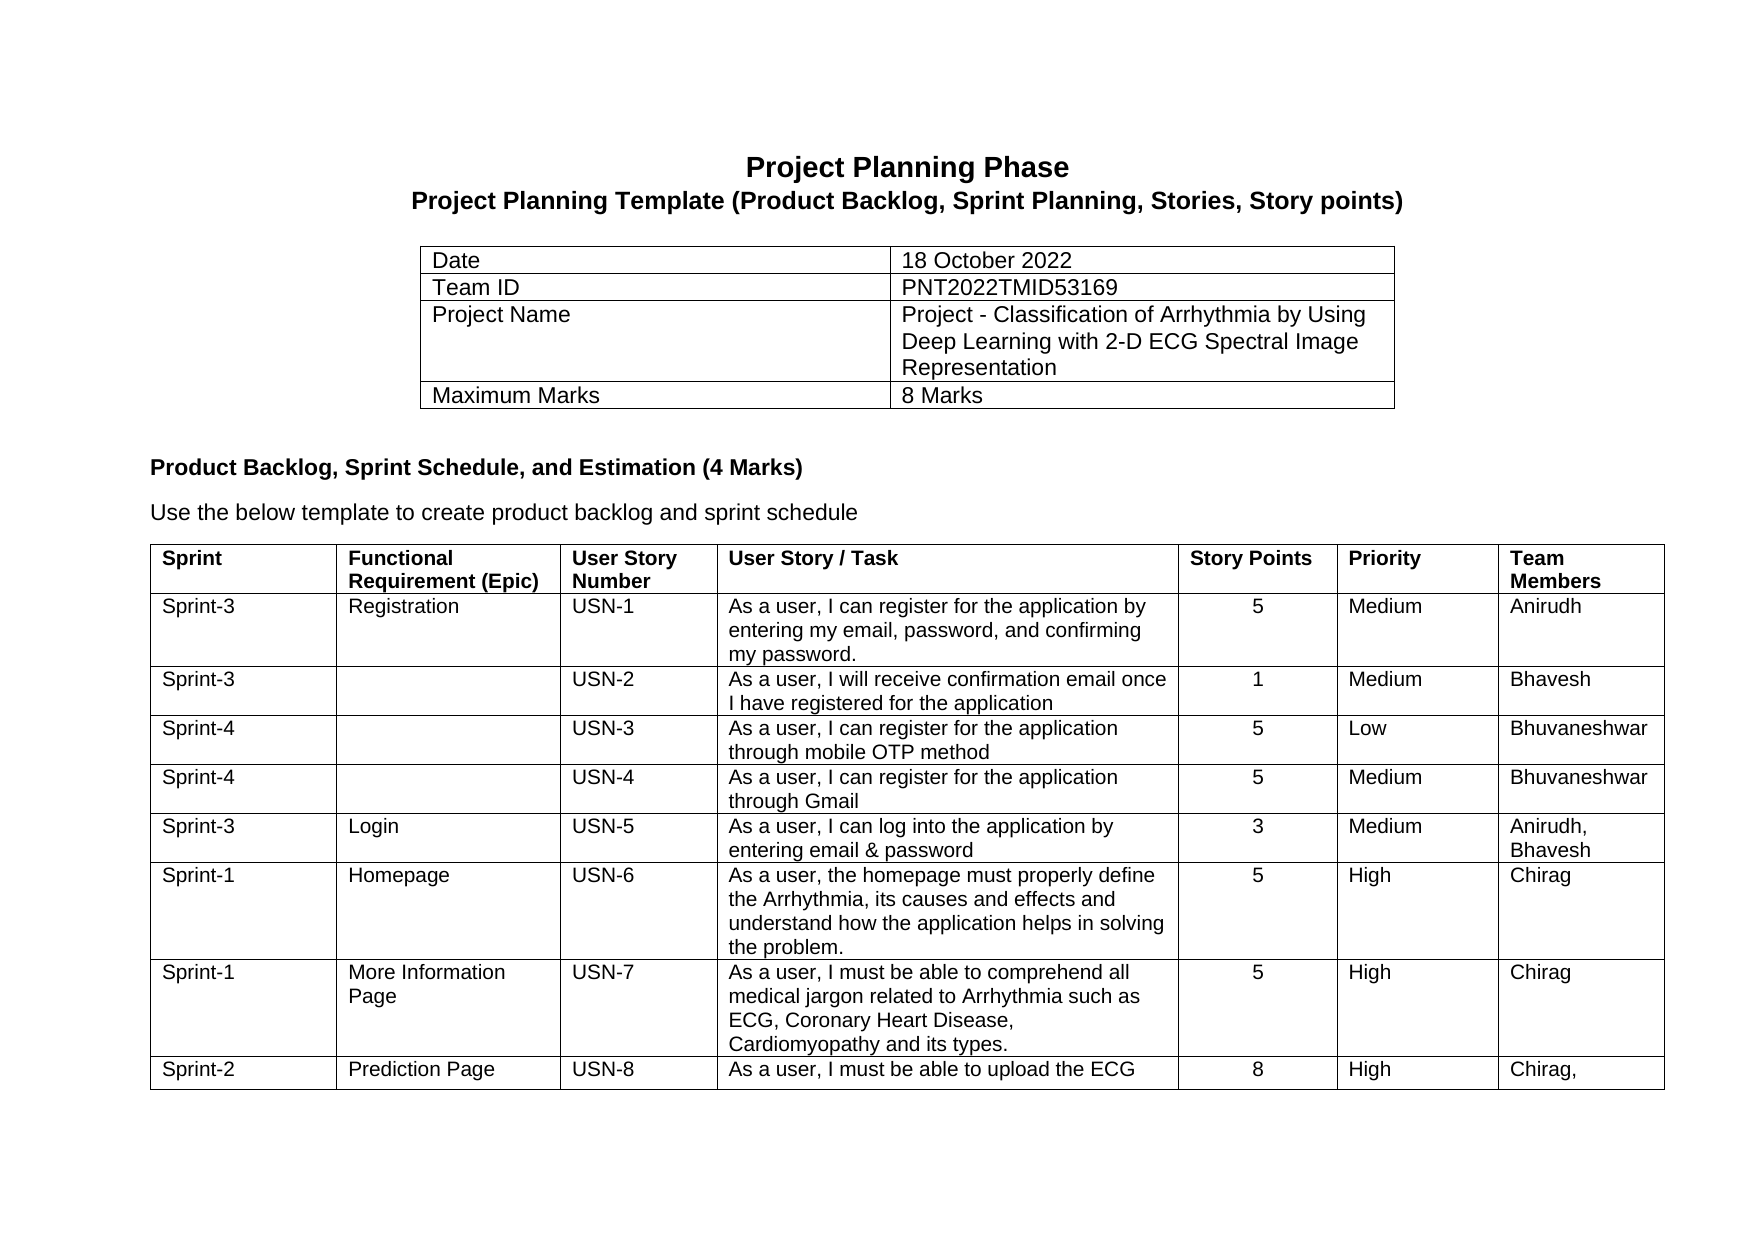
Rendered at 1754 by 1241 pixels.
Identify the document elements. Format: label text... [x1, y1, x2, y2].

table_cell Bhavesh [1499, 667, 1664, 715]
table_cell [337, 765, 560, 813]
table_cell USN-5 [561, 814, 717, 862]
table_header Sprint [151, 545, 336, 593]
table_cell Bhuvaneshwar [1499, 765, 1664, 813]
table_cell 5 [1179, 594, 1337, 666]
table_cell Maximum Marks [421, 382, 890, 408]
table_cell Prediction Page [337, 1057, 560, 1089]
table_cell Sprint-4 [151, 716, 336, 764]
table_cell As a user, I can register for the application by entering my email, password, and confirming my password. [718, 594, 1178, 666]
table_cell USN-8 [561, 1057, 717, 1089]
table_header Story Points [1179, 545, 1337, 593]
table_cell 1 [1179, 667, 1337, 715]
table_header User Story / Task [718, 545, 1178, 593]
table_cell Sprint-3 [151, 814, 336, 862]
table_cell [718, 1057, 1178, 1089]
text Use the below template to create product backlog and sprint schedule [150, 499, 1665, 526]
table_cell As a user, I can register for the application through Gmail [718, 765, 1178, 813]
table_cell [337, 716, 560, 764]
table_cell Sprint-3 [151, 594, 336, 666]
table_cell 3 [1179, 814, 1337, 862]
table_cell As a user, I can log into the application by entering email & password [718, 814, 1178, 862]
table_cell Chirag, Bhuvaneshwar [1499, 1057, 1664, 1089]
table_cell Anirudh [1499, 594, 1664, 666]
table_cell As a user, the homepage must properly define the Arrhythmia, its causes and effects and understand how the application helps in solving the problem. [718, 863, 1178, 959]
table_cell Login [337, 814, 560, 862]
table_cell Team ID [421, 274, 890, 300]
table_cell Sprint-4 [151, 765, 336, 813]
table_cell As a user, I will receive confirmation email once I have registered for the application [718, 667, 1178, 715]
table_header Priority [1338, 545, 1498, 593]
table_cell High [1338, 1057, 1498, 1089]
table_cell Sprint-2 [151, 1057, 336, 1089]
table_cell USN-1 [561, 594, 717, 666]
table_header Functional Requirement (Epic) [337, 545, 560, 593]
table_cell Sprint-1 [151, 863, 336, 959]
table_cell Homepage [337, 863, 560, 959]
table_cell Chirag [1499, 960, 1664, 1056]
table_cell USN-2 [561, 667, 717, 715]
table_cell Registration [337, 594, 560, 666]
table_cell 5 [1179, 863, 1337, 959]
table_cell Bhuvaneshwar [1499, 716, 1664, 764]
table_header Team Members [1499, 545, 1664, 593]
table_cell 5 [1179, 765, 1337, 813]
table_header 18 October 2022 [891, 247, 1394, 273]
table_cell As a user, I can register for the application through mobile OTP method [718, 716, 1178, 764]
table_cell USN-4 [561, 765, 717, 813]
table_header User Story Number [561, 545, 717, 593]
table_cell Medium [1338, 667, 1498, 715]
table_cell High [1338, 960, 1498, 1056]
table_cell Sprint-3 [151, 667, 336, 715]
table_cell Anirudh, Bhavesh [1499, 814, 1664, 862]
table_cell 5 [1179, 960, 1337, 1056]
table_cell USN-6 [561, 863, 717, 959]
table_cell 8 [1179, 1057, 1337, 1089]
table_cell USN-3 [561, 716, 717, 764]
table_cell Low [1338, 716, 1498, 764]
text Project Planning Phase [150, 150, 1665, 183]
table_cell Chirag [1499, 863, 1664, 959]
table_header Date [421, 247, 890, 273]
table_cell Sprint-1 [151, 960, 336, 1056]
table_cell More Information Page [337, 960, 560, 1056]
table_cell USN-7 [561, 960, 717, 1056]
table_cell As a user, I must be able to comprehend all medical jargon related to Arrhythmia such as ECG, Coronary Heart Disease, Cardiomyopathy and its types. [718, 960, 1178, 1056]
table_cell Project - Classification of Arrhythmia by Using Deep Learning with 2-D ECG Spectral Image Representation [891, 301, 1394, 381]
table_cell High [1338, 863, 1498, 959]
text Product Backlog, Sprint Schedule, and Estimation (4 Marks) [150, 454, 1665, 480]
table_cell [337, 667, 560, 715]
table_cell Medium [1338, 814, 1498, 862]
table_cell 8 Marks [891, 382, 1394, 408]
table_cell Medium [1338, 594, 1498, 666]
text Project Planning Template (Product Backlog, Sprint Planning, Stories, Story points) [150, 186, 1665, 215]
table_cell 5 [1179, 716, 1337, 764]
table_cell Medium [1338, 765, 1498, 813]
table_cell PNT2022TMID53169 [891, 274, 1394, 300]
table_cell Project Name [421, 301, 890, 381]
